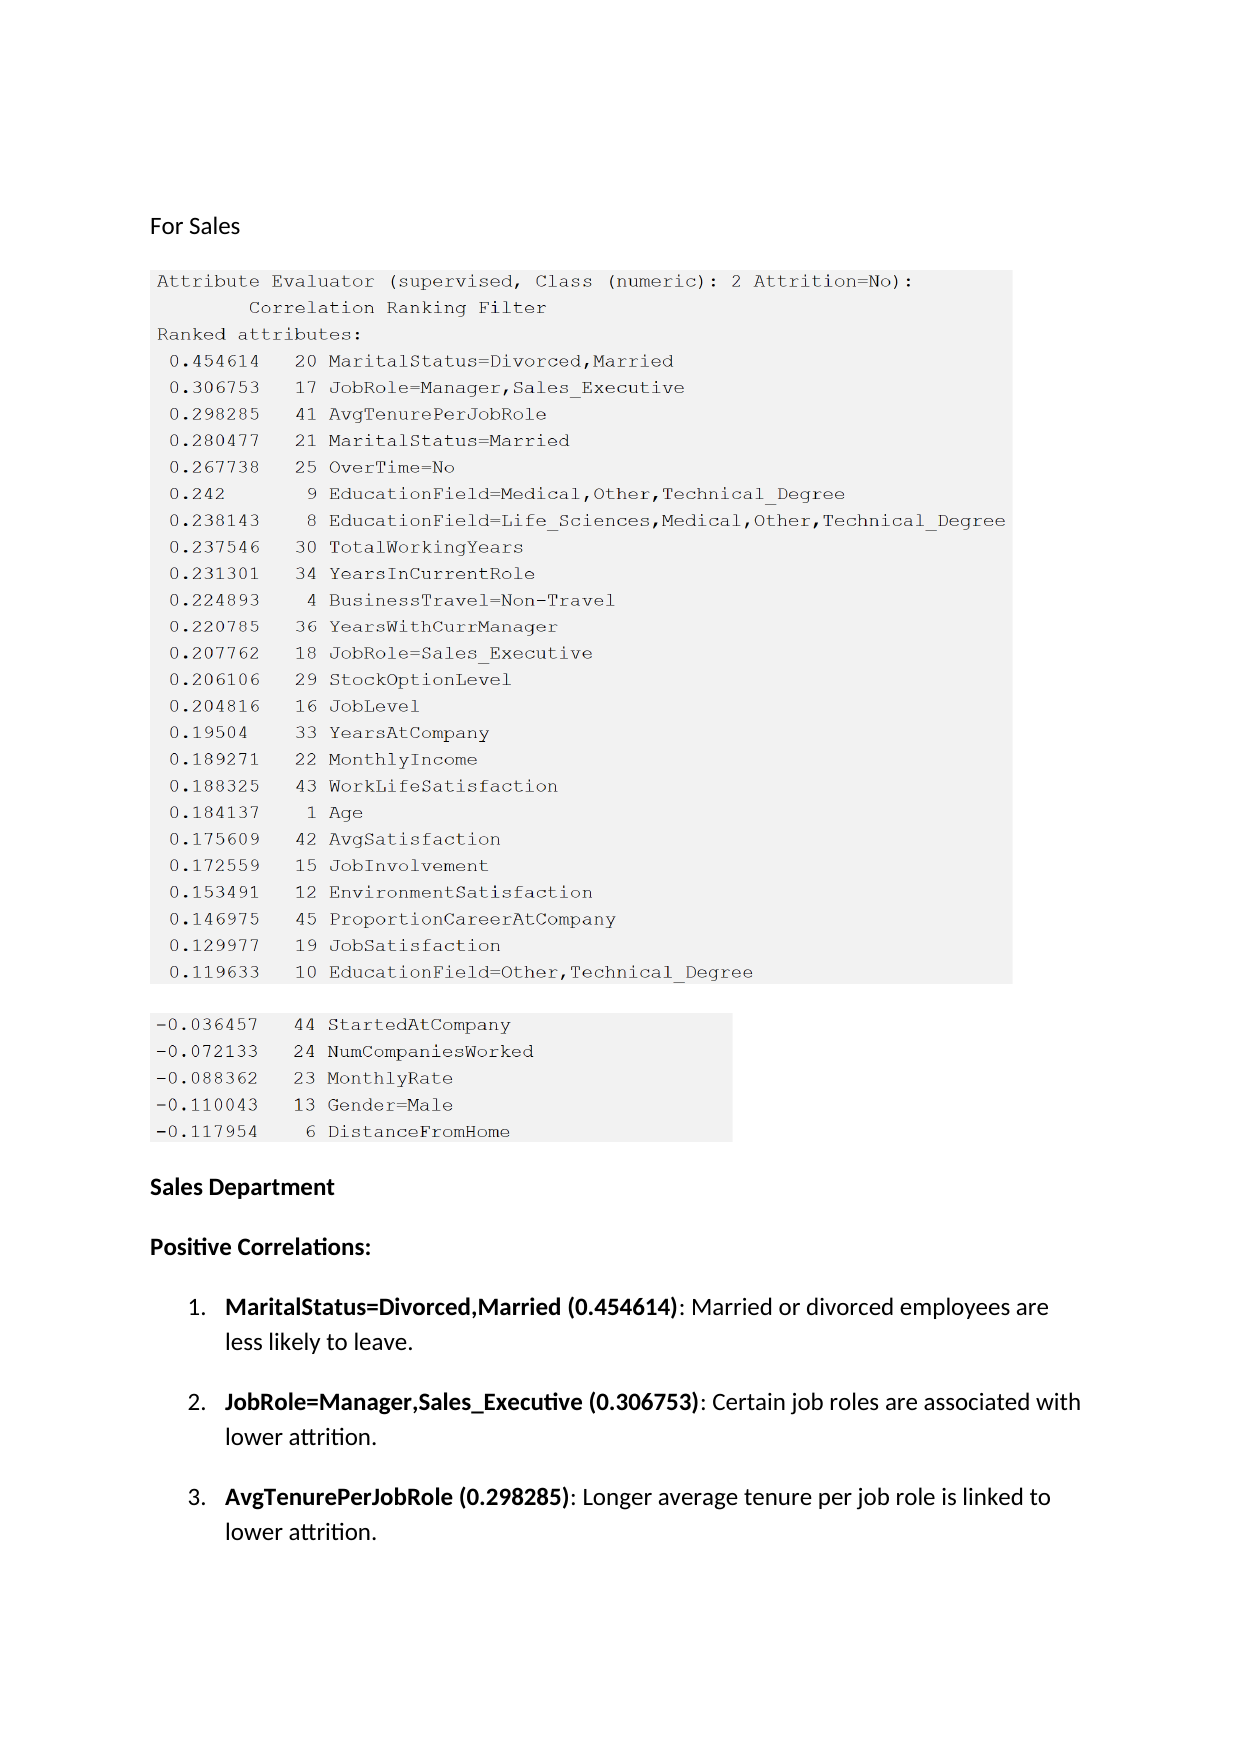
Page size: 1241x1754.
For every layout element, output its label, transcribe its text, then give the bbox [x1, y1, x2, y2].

list MaritalStatus=Divorced,Married (0.454614): Married or divorced employees are less likely to leave. [187, 1291, 1090, 1357]
list AvgTenurePerJobRole (0.298285): Longer average tenure per job role is linked to lower attrition. [187, 1481, 1090, 1547]
text Positive Correlations: [150, 1231, 1090, 1262]
list JobRole=Manager,Sales_Executive (0.306753): Certain job roles are associated with lower attrition. [187, 1386, 1090, 1452]
picture [150, 1013, 733, 1142]
picture [150, 270, 1013, 984]
text Sales Department [150, 1171, 1090, 1202]
text For Sales [150, 210, 1090, 241]
